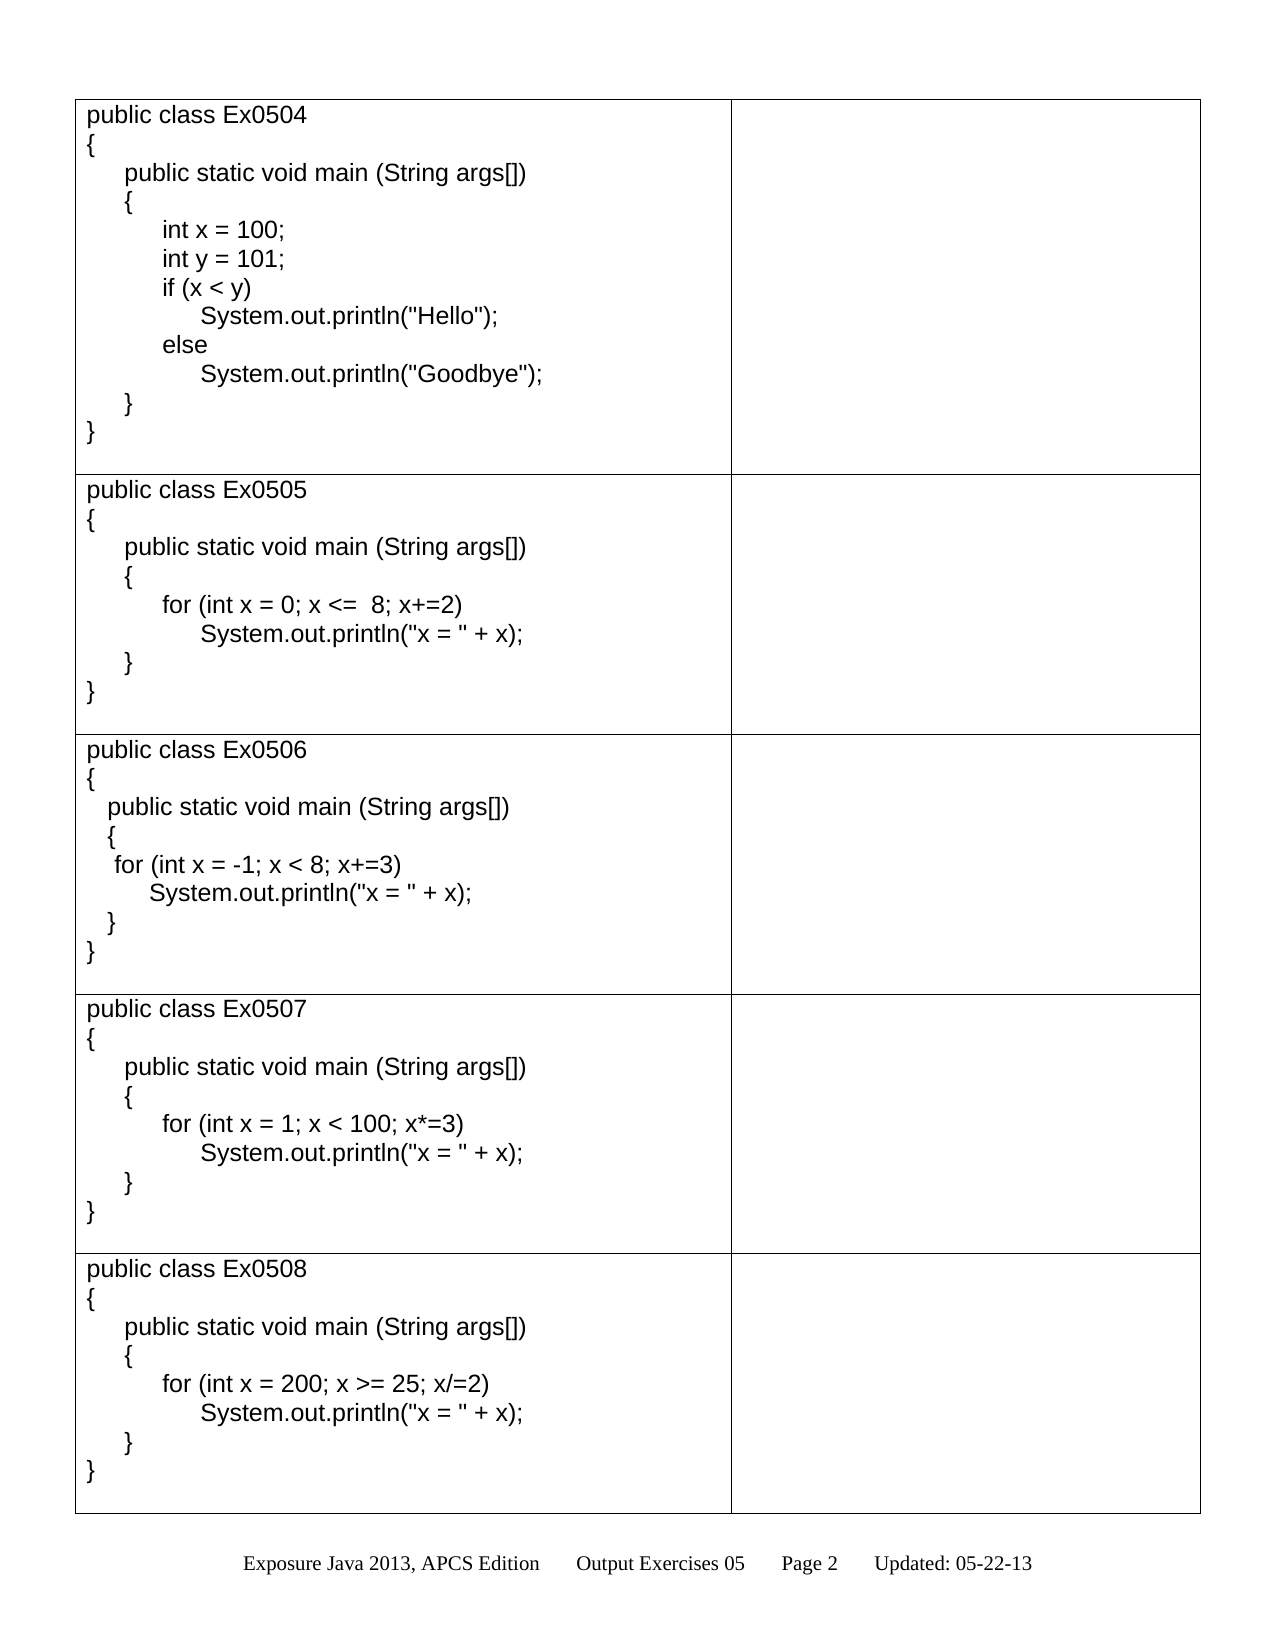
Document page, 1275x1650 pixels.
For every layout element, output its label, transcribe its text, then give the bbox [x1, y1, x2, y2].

table_cell [732, 995, 1200, 1253]
table_cell [732, 100, 1200, 474]
table_cell [732, 1254, 1200, 1513]
table_cell public class Ex0505 { public static void main (String args[]) { for (int x = 0; x <= 8; x+=2) System.out.println("x = " + x); } } [76, 475, 731, 734]
table_cell public class Ex0507 { public static void main (String args[]) { for (int x = 1; x < 100; x*=3) System.out.println("x = " + x); } } [76, 995, 731, 1253]
table_cell [732, 475, 1200, 734]
table_cell public class Ex0506 { public static void main (String args[]) { for (int x = -1; x < 8; x+=3) System.out.println("x = " + x); } } [76, 735, 731, 993]
table_cell public class Ex0508 { public static void main (String args[]) { for (int x = 200; x >= 25; x/=2) System.out.println("x = " + x); } } [76, 1254, 731, 1513]
table_cell [732, 735, 1200, 993]
table_cell public class Ex0504 { public static void main (String args[]) { int x = 100; int y = 101; if (x < y) System.out.println("Hello"); else System.out.println("Goodbye"); } } [76, 100, 731, 474]
